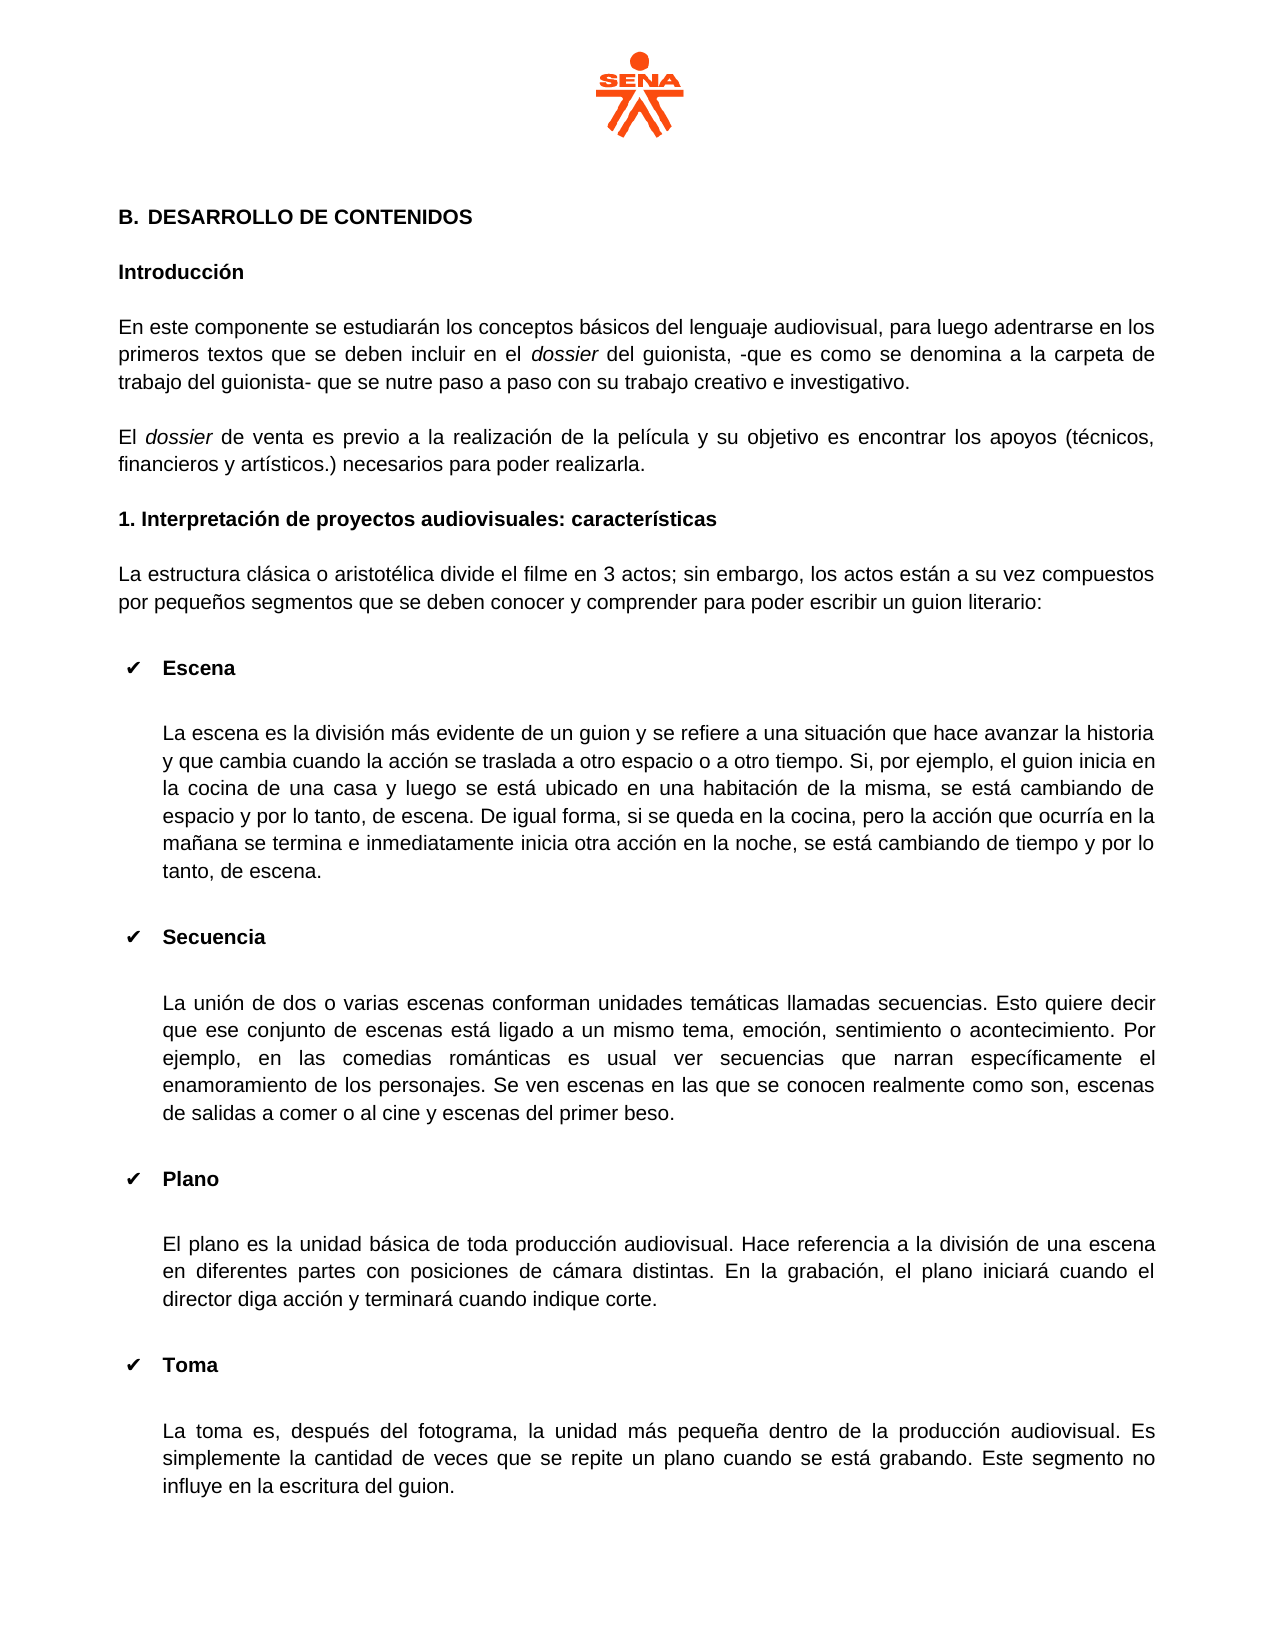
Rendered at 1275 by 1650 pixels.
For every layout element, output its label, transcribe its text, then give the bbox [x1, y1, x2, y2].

text La toma es, después del fotograma, la unidad más pequeña dentro de la producción audiovisual. Es simplemente la cantidad de veces que se repite un plano cuando se está grabando. Este segmento no influye en la escritura del guion. [162, 1418, 1157, 1497]
text La escena es la división más evidente de un guion y se refiere a una situación que hace avanzar la historia y que cambia cuando la acción se traslada a otro espacio o a otro tiempo. Si, por ejemplo, el guion inicia en la cocina de una casa y luego se está ubicado en una habitación de la misma, se está cambiando de espacio y por lo tanto, de escena. De igual forma, si se queda en la cocina, pero la acción que ocurría en la mañana se termina e inmediatamente inicia otra acción en la noche, se está cambiando de tiempo y por lo tanto, de escena. [162, 721, 1157, 883]
text La estructura clásica o aristotélica divide el filme en 3 actos; sin embargo, los actos están a su vez compuestos por pequeños segmentos que se deben conocer y comprender para poder escribir un guion literario: [118, 562, 1157, 614]
text El plano es la unidad básica de toda producción audiovisual. Hace referencia a la división de una escena en diferentes partes con posiciones de cámara distintas. En la grabación, el plano iniciará cuando el director diga acción y terminará cuando indique corte. [162, 1232, 1157, 1311]
text El dossier de venta es previo a la realización de la película y su objetivo es encontrar los apoyos (técnicos, financieros y artísticos.) necesarios para poder realizarla. [118, 425, 1157, 476]
list Escena [125, 645, 1157, 687]
list Plano [125, 1155, 1157, 1198]
text La unión de dos o varias escenas conforman unidades temáticas llamadas secuencias. Esto quiere decir que ese conjunto de escenas está ligado a un mismo tema, emoción, sentimiento o acontecimiento. Por ejemplo, en las comedias románticas es usual ver secuencias que narran específicamente el enamoramiento de los personajes. Se ven escenas en las que se conocen realmente como son, escenas de salidas a comer o al cine y escenas del primer beso. [162, 990, 1157, 1124]
text 1. Interpretación de proyectos audiovisuales: características [118, 507, 1157, 531]
list Secuencia [125, 914, 1157, 956]
picture [585, 48, 690, 142]
list DESARROLLO DE CONTENIDOS [118, 205, 1157, 229]
text En este componente se estudiarán los conceptos básicos del lenguaje audiovisual, para luego adentrarse en los primeros textos que se deben incluir en el dossier del guionista, -que es como se denomina a la carpeta de trabajo del guionista- que se nutre paso a paso con su trabajo creativo e investigativo. [118, 315, 1157, 394]
list Toma [125, 1342, 1157, 1384]
text Introducción [118, 260, 1157, 284]
